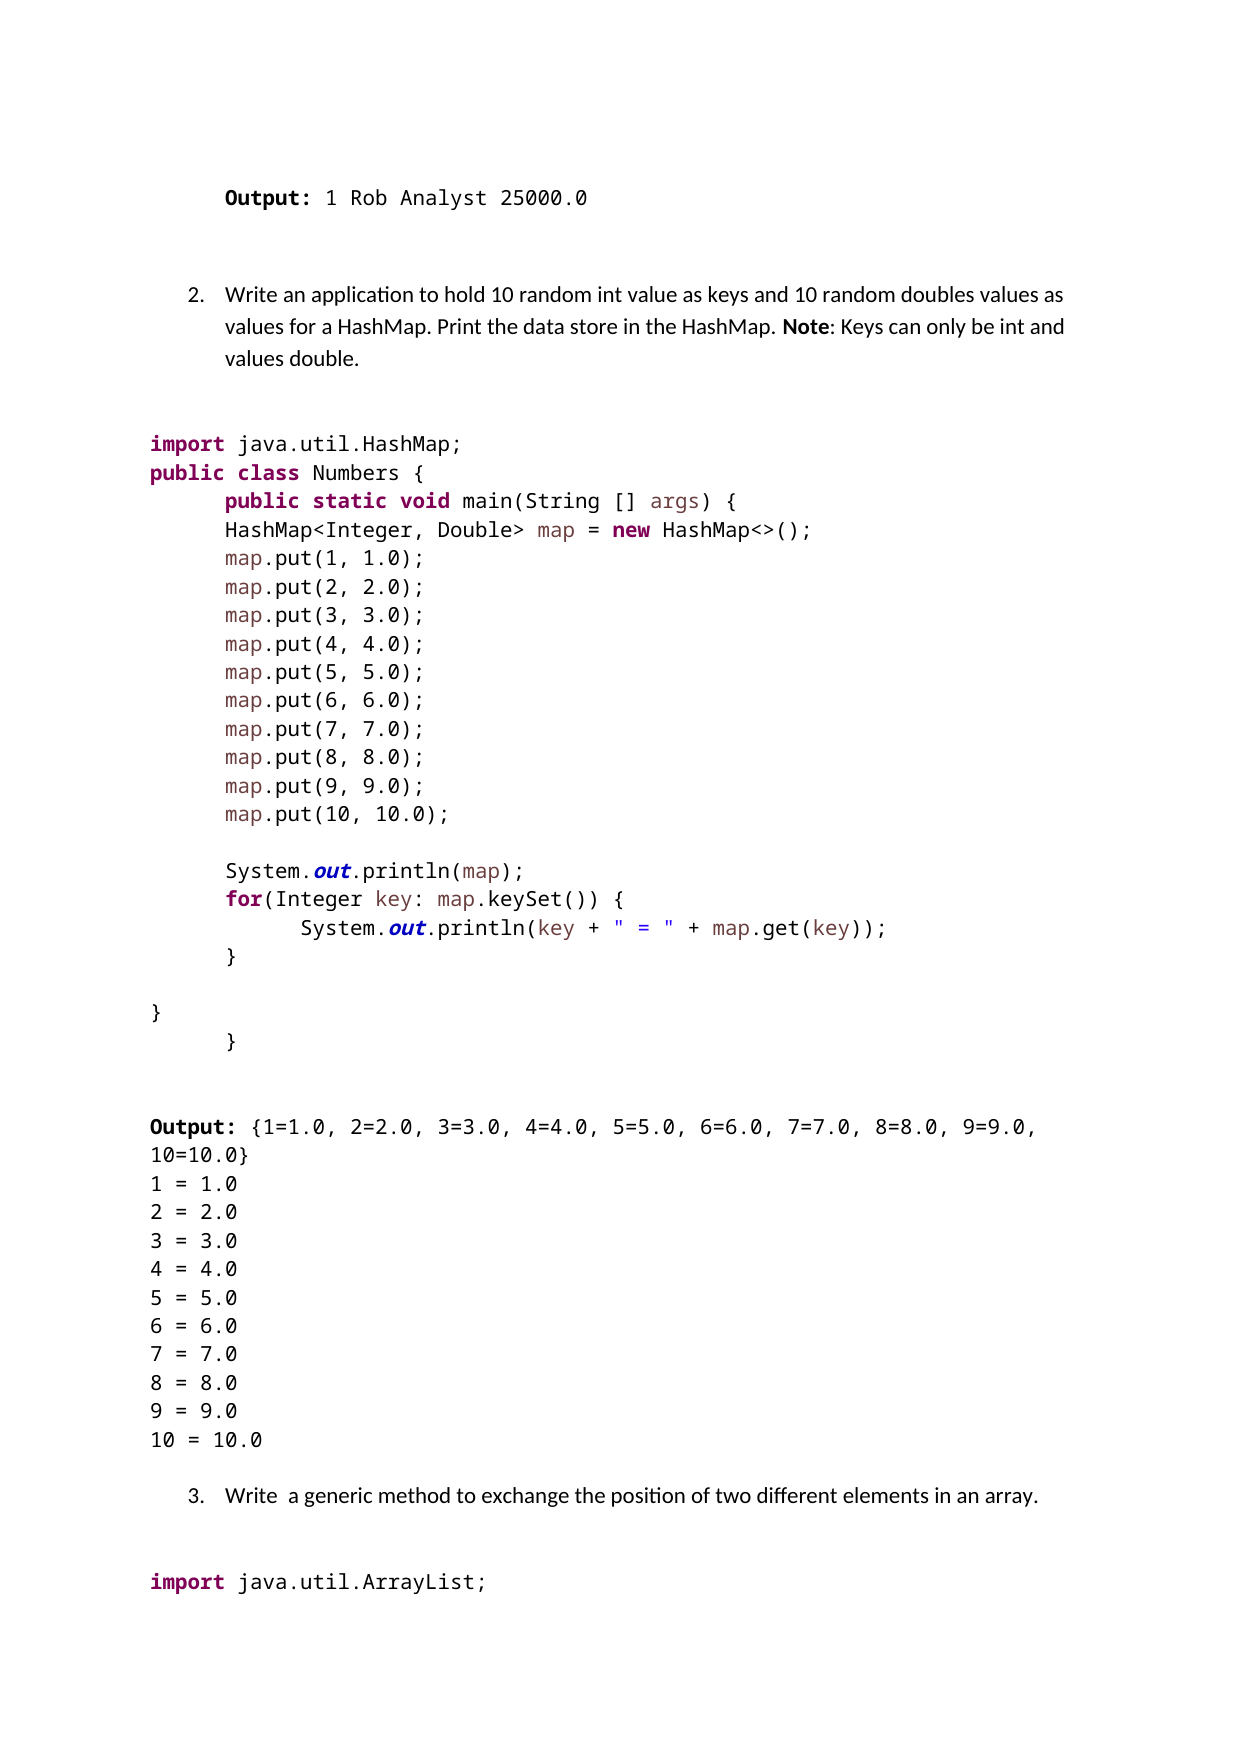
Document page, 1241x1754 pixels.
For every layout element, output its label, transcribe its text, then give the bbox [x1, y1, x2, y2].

text for(Integer key: map.keySet()) { [150, 884, 1090, 913]
list } [225, 1026, 1090, 1054]
text 4 = 4.0 [150, 1254, 1090, 1283]
text 8 = 8.0 [150, 1368, 1090, 1396]
text 3 = 3.0 [150, 1226, 1090, 1254]
text 1 = 1.0 [150, 1169, 1090, 1197]
list Write an application to hold 10 random int value as keys and 10 random doubles values as values for a HashMap. Print the data store in the HashMap. Note: Keys can only be int and values double. [187, 280, 1090, 372]
text 6 = 6.0 [150, 1311, 1090, 1339]
text map.put(9, 9.0); [150, 771, 1090, 799]
text import java.util.HashMap; [150, 429, 1090, 458]
text 9 = 9.0 [150, 1396, 1090, 1425]
text System.out.println(key + " = " + map.get(key)); [150, 913, 1090, 941]
text map.put(6, 6.0); [150, 686, 1090, 714]
text map.put(5, 5.0); [150, 657, 1090, 686]
text HashMap<Integer, Double> map = new HashMap<>(); [150, 515, 1090, 543]
text 5 = 5.0 [150, 1283, 1090, 1311]
text } [150, 941, 1090, 969]
text map.put(3, 3.0); [150, 600, 1090, 629]
text map.put(1, 1.0); [150, 543, 1090, 572]
text } [150, 997, 1090, 1026]
text 2 = 2.0 [150, 1197, 1090, 1226]
text map.put(8, 8.0); [150, 742, 1090, 771]
text map.put(10, 10.0); [150, 799, 1090, 828]
text map.put(2, 2.0); [150, 572, 1090, 600]
text 7 = 7.0 [150, 1339, 1090, 1368]
list Output: 1 Rob Analyst 25000.0 [225, 183, 1090, 211]
text public static void main(String [] args) { [150, 486, 1090, 515]
text import java.util.ArrayList; [150, 1567, 1090, 1595]
list Write a generic method to exchange the position of two different elements in an array. [187, 1482, 1090, 1510]
text Output: {1=1.0, 2=2.0, 3=3.0, 4=4.0, 5=5.0, 6=6.0, 7=7.0, 8=8.0, 9=9.0, 10=10.0} [150, 1112, 1090, 1169]
text 10 = 10.0 [150, 1425, 1090, 1453]
text System.out.println(map); [150, 856, 1090, 884]
text map.put(4, 4.0); [150, 629, 1090, 657]
text public class Numbers { [150, 458, 1090, 486]
text map.put(7, 7.0); [150, 714, 1090, 742]
